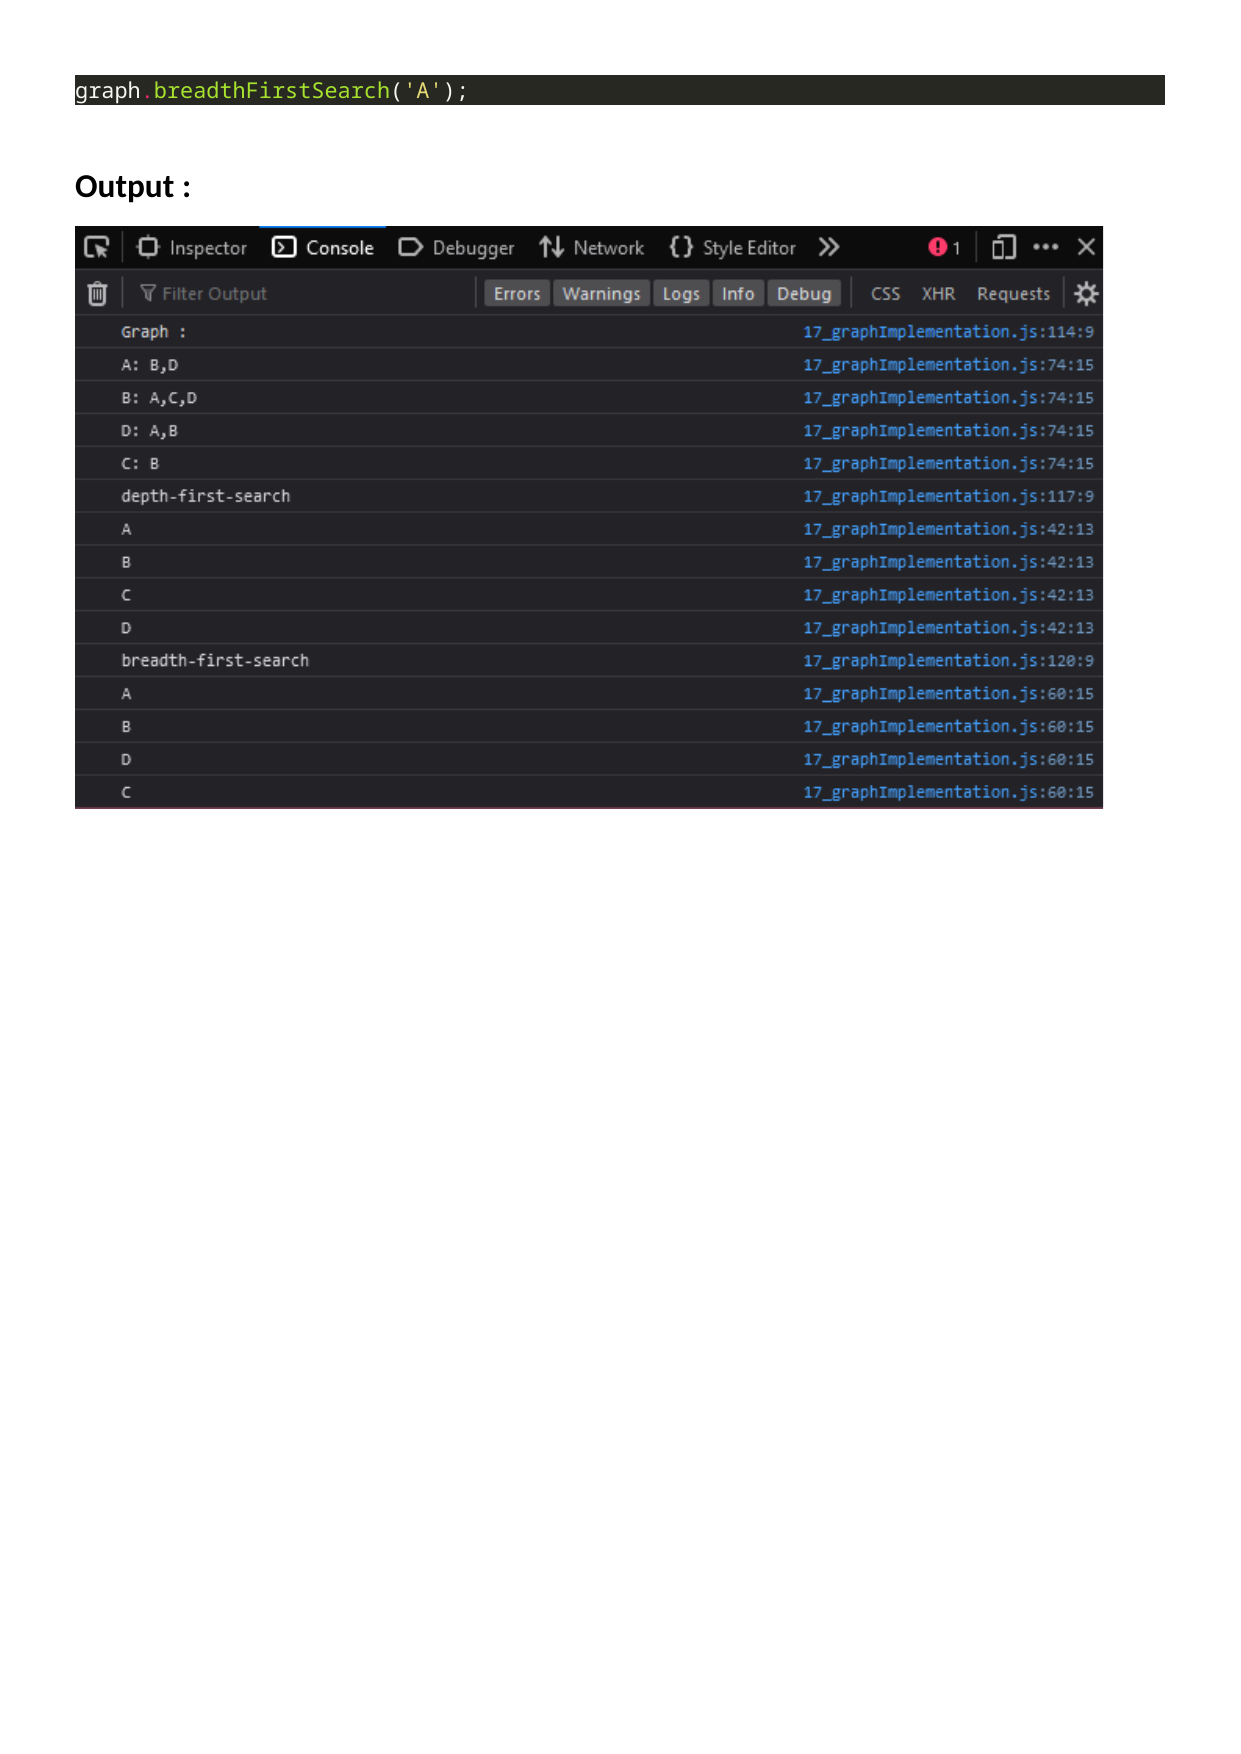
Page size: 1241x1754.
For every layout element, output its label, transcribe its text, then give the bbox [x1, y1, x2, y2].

text graph.breadthFirstSearch('A'); [75, 75, 1165, 105]
text Output : [75, 165, 1165, 206]
picture [75, 226, 1104, 809]
